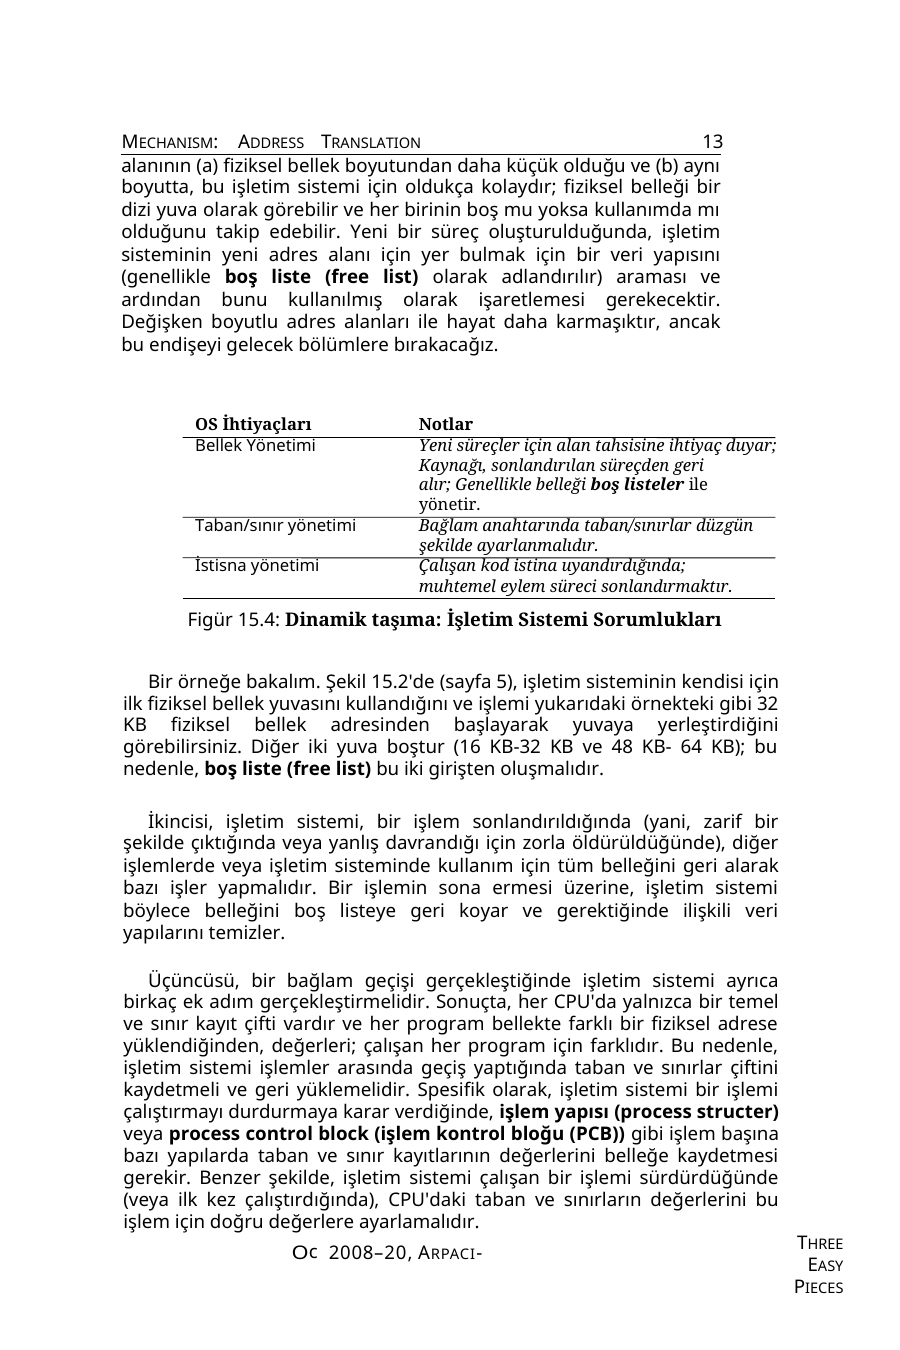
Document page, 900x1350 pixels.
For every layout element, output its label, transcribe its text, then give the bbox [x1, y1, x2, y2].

text OS İhtiyaçları Notlar [195, 414, 808, 435]
text muhtemel eylem süreci sonlandırmaktır. [418, 576, 808, 597]
text İstisna yönetimi Çalışan kod istina uyandırdığında; [195, 556, 808, 576]
subtitle Figür 15.4: Dinamik taşıma: İşletim Sistemi Sorumlukları [187, 606, 808, 631]
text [121, 154, 721, 357]
text İkincisi, işletim sistemi, bir işlem sonlandırıldığında (yani, zarif bir şekilde çıktığında veya yanlış davrandığı için zorla öldürüldüğünde), diğer işlemlerde veya işletim sisteminde kullanım için tüm belleğini geri alarak bazı işler yapmalıdır. Bir işlemin sona ermesi üzerine, işletim sistemi böylece belleğini boş listeye geri koyar ve gerektiğinde ilişkili veri yapılarını temizler. [123, 810, 779, 945]
text Taban/sınır yönetimi Bağlam anahtarında taban/sınırlar düzgün şekilde ayarlanmalıdır. [195, 515, 808, 556]
text Bir örneğe bakalım. Şekil 15.2'de (sayfa 5), işletim sisteminin kendisi için ilk fiziksel bellek yuvasını kullandığını ve işlemi yukarıdaki örnekteki gibi 32 KB fiziksel bellek adresinden başlayarak yuvaya yerleştirdiğini görebilirsiniz. Diğer iki yuva boştur (16 KB-32 KB ve 48 KB- 64 KB); bu nedenle, boş liste (free list) bu iki girişten oluşmalıdır. [123, 671, 779, 781]
text Üçüncüsü, bir bağlam geçişi gerçekleştiğinde işletim sistemi ayrıca birkaç ek adım gerçekleştirmelidir. Sonuçta, her CPU'da yalnızca bir temel ve sınır kayıt çifti vardır ve her program bellekte farklı bir fiziksel adrese yüklendiğinden, değerleri; çalışan her program için farklıdır. Bu nedenle, işletim sistemi işlemler arasında geçiş yaptığında taban ve sınırlar çiftini kaydetmeli ve geri yüklemelidir. Spesifik olarak, işletim sistemi bir işlemi çalıştırmayı durdurmaya karar verdiğinde, işlem yapısı (process structer) veya process control block (işlem kontrol bloğu (PCB)) gibi işlem başına bazı yapılarda taban ve sınır kayıtlarının değerlerini belleğe kaydetmesi gerekir. Benzer şekilde, işletim sistemi çalışan bir işlemi sürdürdüğünde (veya ilk kez çalıştırdığında), CPU'daki taban ve sınırların değerlerini bu işlem için doğru değerlere ayarlamalıdır. [123, 970, 779, 1234]
text Bellek Yönetimi Yeni süreçler için alan tahsisine ihtiyaç duyar; [195, 435, 808, 455]
text Kaynağı, sonlandırılan süreçden geri alır; Genellikle belleği boş listeler ile yönetir. [418, 456, 715, 515]
